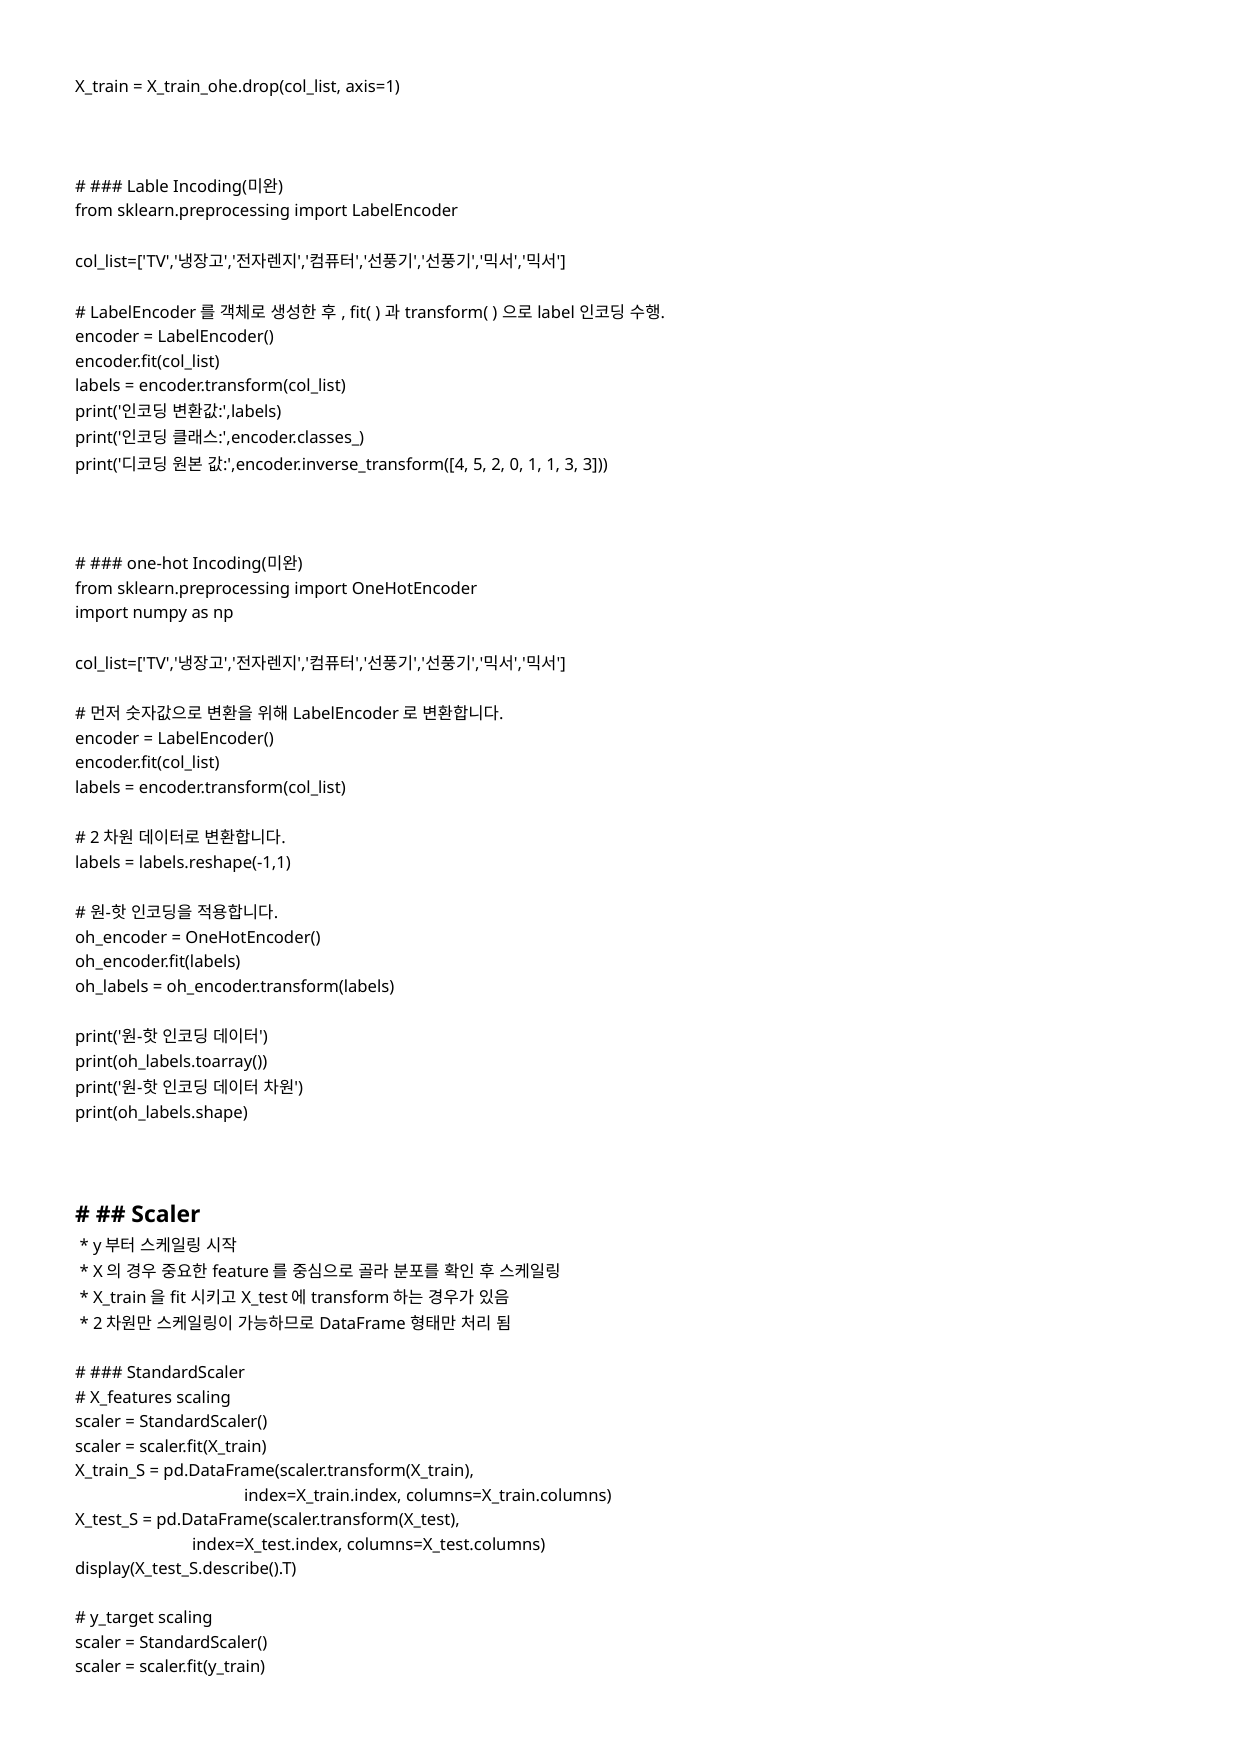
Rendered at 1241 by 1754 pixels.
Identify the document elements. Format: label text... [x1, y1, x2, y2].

text display(X_test_S.describe().T) [75, 1557, 1165, 1579]
text print('인코딩 변환값:',labels) [75, 398, 1165, 422]
text labels = encoder.transform(col_list) [75, 374, 1165, 396]
text # ### StandardScaler [75, 1361, 1165, 1384]
text from sklearn.preprocessing import OneHotEncoder [75, 576, 1165, 599]
text # LabelEncoder를 객체로 생성한 후 , fit( ) 과 transform( ) 으로 label 인코딩 수행. [75, 299, 1165, 323]
text * X의 경우 중요한 feature를 중심으로 골라 분포를 확인 후 스케일링 [75, 1258, 1165, 1282]
text import numpy as np [75, 601, 1165, 623]
text print('원-핫 인코딩 데이터') [75, 1023, 1165, 1048]
text encoder = LabelEncoder() [75, 726, 1165, 749]
text print('디코딩 원본 값:',encoder.inverse_transform([4, 5, 2, 0, 1, 1, 3, 3])) [75, 451, 1165, 475]
text # 2차원 데이터로 변환합니다. [75, 824, 1165, 849]
text index=X_test.index, columns=X_test.columns) [75, 1532, 1165, 1555]
text labels = encoder.transform(col_list) [75, 775, 1165, 798]
text encoder.fit(col_list) [75, 751, 1165, 774]
text print(oh_labels.shape) [75, 1100, 1165, 1123]
text # ### Lable Incoding(미완) [75, 173, 1165, 197]
text from sklearn.preprocessing import LabelEncoder [75, 199, 1165, 222]
text encoder = LabelEncoder() [75, 325, 1165, 347]
text encoder.fit(col_list) [75, 349, 1165, 372]
text # y_target scaling [75, 1606, 1165, 1628]
text * 2차원만 스케일링이 가능하므로 DataFrame 형태만 처리 됨 [75, 1310, 1165, 1335]
text oh_encoder = OneHotEncoder() [75, 926, 1165, 948]
text index=X_train.index, columns=X_train.columns) [75, 1483, 1165, 1506]
text X_train = X_train_ohe.drop(col_list, axis=1) [75, 75, 1165, 98]
text print('원-핫 인코딩 데이터 차원') [75, 1074, 1165, 1098]
text oh_encoder.fit(labels) [75, 950, 1165, 973]
text X_test_S = pd.DataFrame(scaler.transform(X_test), [75, 1508, 1165, 1531]
text scaler = StandardScaler() [75, 1410, 1165, 1433]
text print(oh_labels.toarray()) [75, 1050, 1165, 1072]
text # ### one-hot Incoding(미완) [75, 550, 1165, 574]
text col_list=['TV','냉장고','전자렌지','컴퓨터','선풍기','선풍기','믹서','믹서'] [75, 650, 1165, 674]
text # 원-핫 인코딩을 적용합니다. [75, 899, 1165, 924]
text print('인코딩 클래스:',encoder.classes_) [75, 424, 1165, 449]
text # 먼저 숫자값으로 변환을 위해 LabelEncoder로 변환합니다. [75, 700, 1165, 724]
text * y부터 스케일링 시작 [75, 1232, 1165, 1256]
text labels = labels.reshape(-1,1) [75, 851, 1165, 873]
text col_list=['TV','냉장고','전자렌지','컴퓨터','선풍기','선풍기','믹서','믹서'] [75, 248, 1165, 272]
text X_train_S = pd.DataFrame(scaler.transform(X_train), [75, 1459, 1165, 1482]
text oh_labels = oh_encoder.transform(labels) [75, 974, 1165, 997]
text * X_train을 fit 시키고 X_test에 transform하는 경우가 있음 [75, 1284, 1165, 1308]
text scaler = StandardScaler() [75, 1630, 1165, 1653]
text scaler = scaler.fit(X_train) [75, 1434, 1165, 1457]
text scaler = scaler.fit(y_train) [75, 1655, 1165, 1677]
text # ## Scaler [75, 1198, 1165, 1229]
text # X_features scaling [75, 1386, 1165, 1408]
